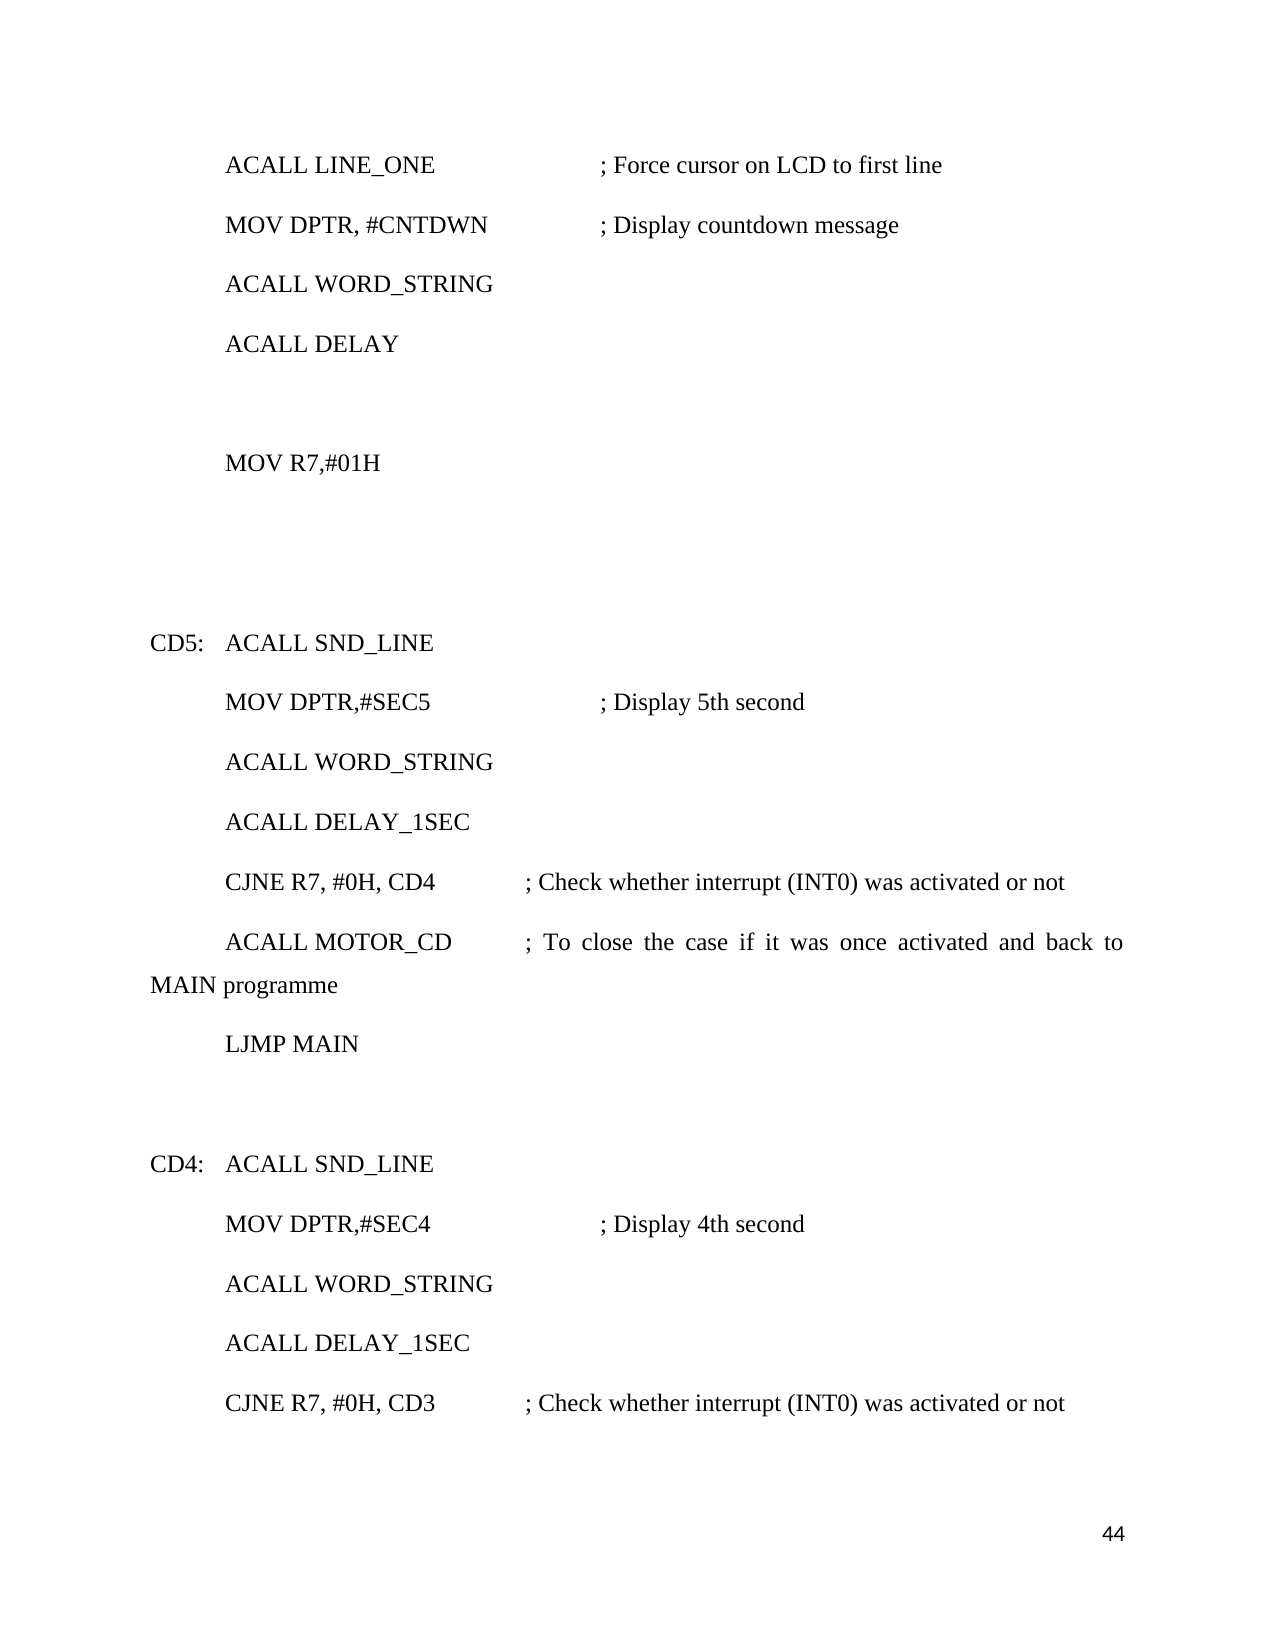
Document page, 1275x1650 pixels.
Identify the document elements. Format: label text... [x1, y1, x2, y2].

text CD4: ACALL SND_LINE [150, 1149, 1125, 1178]
text ACALL WORD_STRING [150, 1269, 1125, 1297]
text MOV DPTR, #CNTDWN ; Display countdown message [150, 210, 1125, 238]
text ACALL WORD_STRING [150, 747, 1125, 776]
text ACALL DELAY_1SEC [150, 807, 1125, 836]
text ACALL DELAY_1SEC [150, 1328, 1125, 1357]
text ACALL DELAY [150, 329, 1125, 358]
text ACALL LINE_ONE ; Force cursor on LCD to first line [150, 150, 1125, 179]
text CJNE R7, #0H, CD3 ; Check whether interrupt (INT0) was activated or not [150, 1388, 1125, 1417]
text LJMP MAIN [150, 1029, 1125, 1058]
text CD5: ACALL SND_LINE [150, 628, 1125, 656]
text ACALL WORD_STRING [150, 269, 1125, 298]
text ACALL MOTOR_CD ; To close the case if it was once activated and back to MAIN programme [150, 927, 1125, 998]
text CJNE R7, #0H, CD4 ; Check whether interrupt (INT0) was activated or not [150, 867, 1125, 896]
text MOV DPTR,#SEC5 ; Display 5th second [150, 687, 1125, 716]
text MOV DPTR,#SEC4 ; Display 4th second [150, 1209, 1125, 1238]
text MOV R7,#01H [150, 448, 1125, 477]
